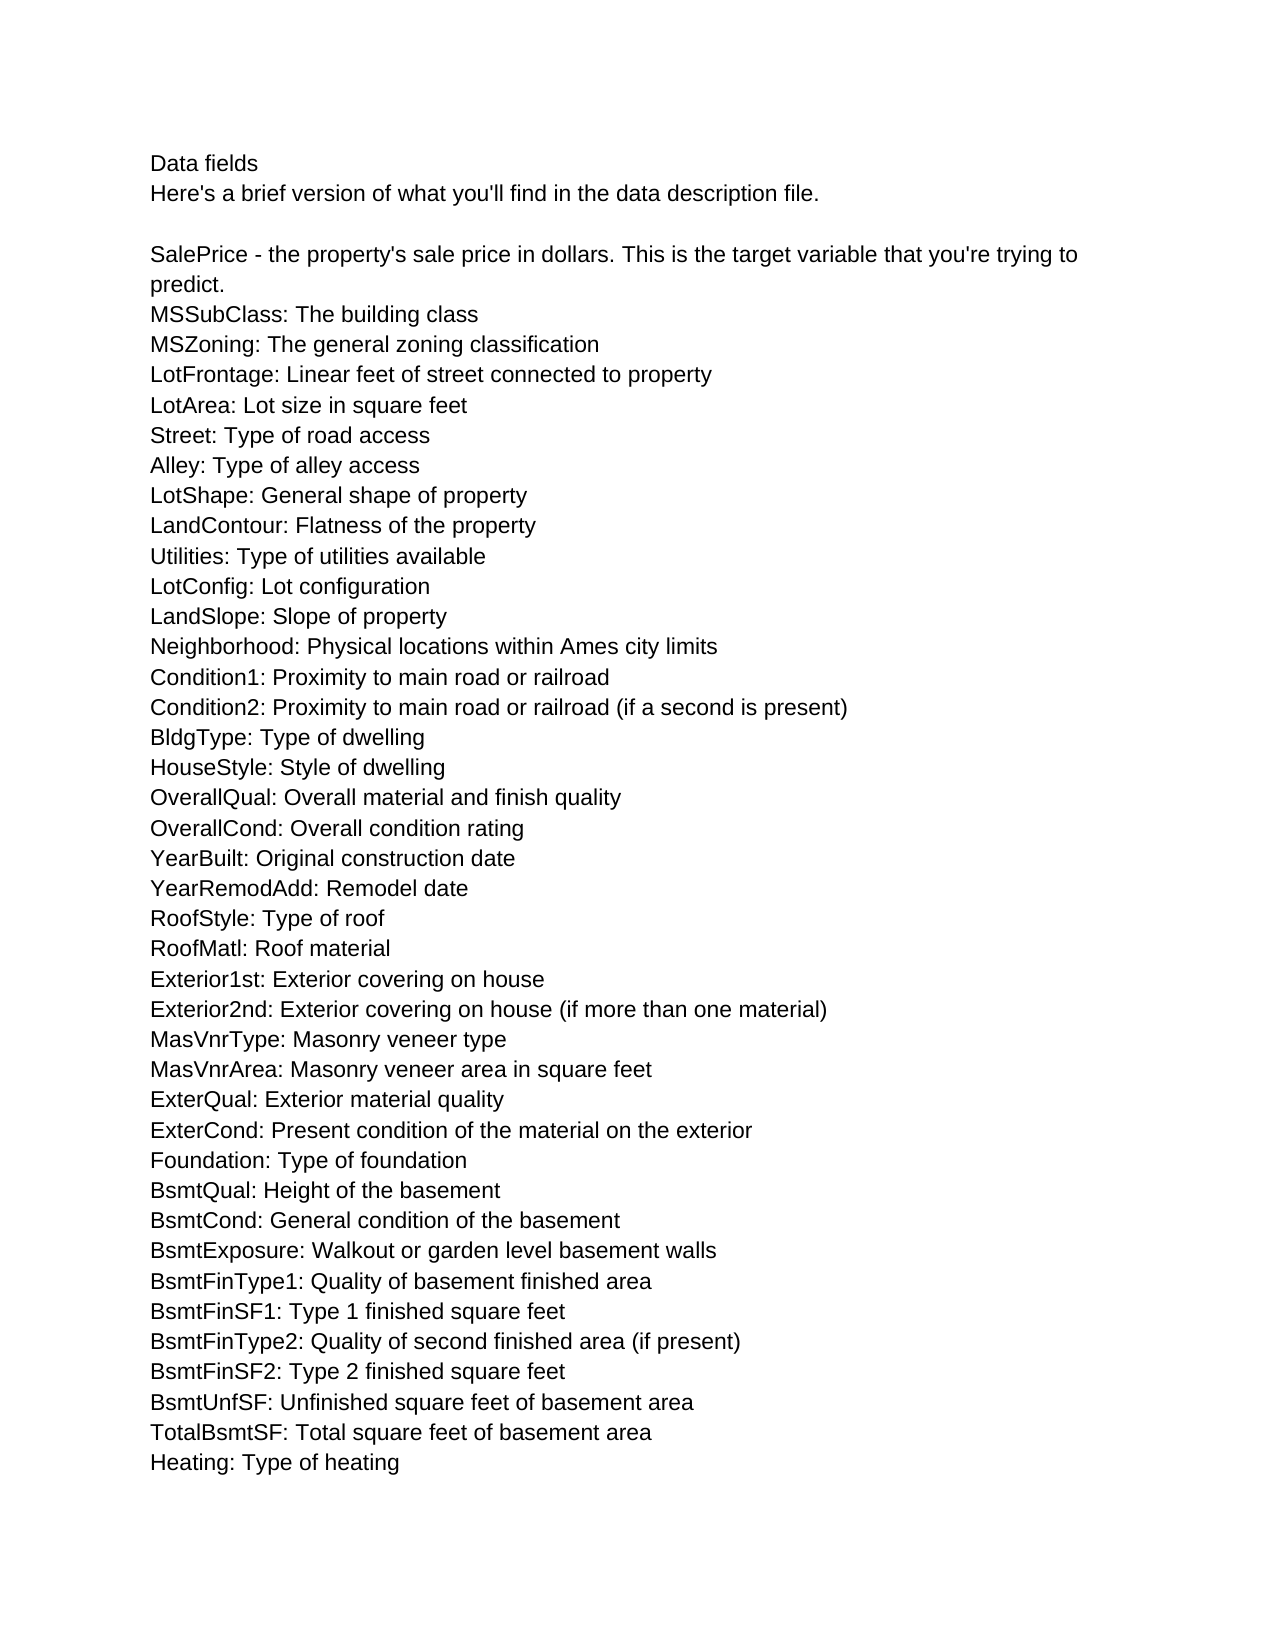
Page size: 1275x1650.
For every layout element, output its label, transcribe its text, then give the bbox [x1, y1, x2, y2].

text BsmtFinType2: Quality of second finished area (if present) [150, 1328, 1125, 1354]
text ExterCond: Present condition of the material on the exterior [150, 1117, 1125, 1143]
text Condition1: Proximity to main road or railroad [150, 663, 1125, 690]
text OverallCond: Overall condition rating [150, 814, 1125, 841]
text BsmtUnfSF: Unfinished square feet of basement area [150, 1388, 1125, 1415]
text Foundation: Type of foundation [150, 1147, 1125, 1173]
text Street: Type of road access [150, 422, 1125, 448]
text TotalBsmtSF: Total square feet of basement area [150, 1419, 1125, 1445]
text Here's a brief version of what you'll find in the data description file. [150, 180, 1125, 207]
text HouseStyle: Style of dwelling [150, 754, 1125, 781]
text RoofStyle: Type of roof [150, 905, 1125, 932]
text Condition2: Proximity to main road or railroad (if a second is present) [150, 694, 1125, 720]
text LotArea: Lot size in square feet [150, 392, 1125, 418]
text Utilities: Type of utilities available [150, 543, 1125, 569]
text BldgType: Type of dwelling [150, 724, 1125, 750]
text LandContour: Flatness of the property [150, 512, 1125, 539]
text Exterior1st: Exterior covering on house [150, 966, 1125, 992]
text Heating: Type of heating [150, 1449, 1125, 1475]
text SalePrice - the property's sale price in dollars. This is the target variable that you're trying to predict. [150, 241, 1125, 297]
text YearRemodAdd: Remodel date [150, 875, 1125, 901]
text RoofMatl: Roof material [150, 935, 1125, 962]
text LandSlope: Slope of property [150, 603, 1125, 629]
text BsmtCond: General condition of the basement [150, 1207, 1125, 1234]
text MasVnrArea: Masonry veneer area in square feet [150, 1056, 1125, 1083]
text ExterQual: Exterior material quality [150, 1086, 1125, 1113]
text BsmtFinSF2: Type 2 finished square feet [150, 1358, 1125, 1385]
text Alley: Type of alley access [150, 452, 1125, 478]
text BsmtFinSF1: Type 1 finished square feet [150, 1298, 1125, 1324]
text BsmtQual: Height of the basement [150, 1177, 1125, 1203]
text Data fields [150, 150, 1125, 176]
text LotConfig: Lot configuration [150, 573, 1125, 599]
text BsmtFinType1: Quality of basement finished area [150, 1268, 1125, 1294]
text Neighborhood: Physical locations within Ames city limits [150, 633, 1125, 660]
text MSZoning: The general zoning classification [150, 331, 1125, 358]
text OverallQual: Overall material and finish quality [150, 784, 1125, 811]
text MasVnrType: Masonry veneer type [150, 1026, 1125, 1052]
text LotFrontage: Linear feet of street connected to property [150, 361, 1125, 388]
text Exterior2nd: Exterior covering on house (if more than one material) [150, 996, 1125, 1022]
text BsmtExposure: Walkout or garden level basement walls [150, 1237, 1125, 1264]
text LotShape: General shape of property [150, 482, 1125, 509]
text YearBuilt: Original construction date [150, 845, 1125, 871]
text MSSubClass: The building class [150, 301, 1125, 327]
